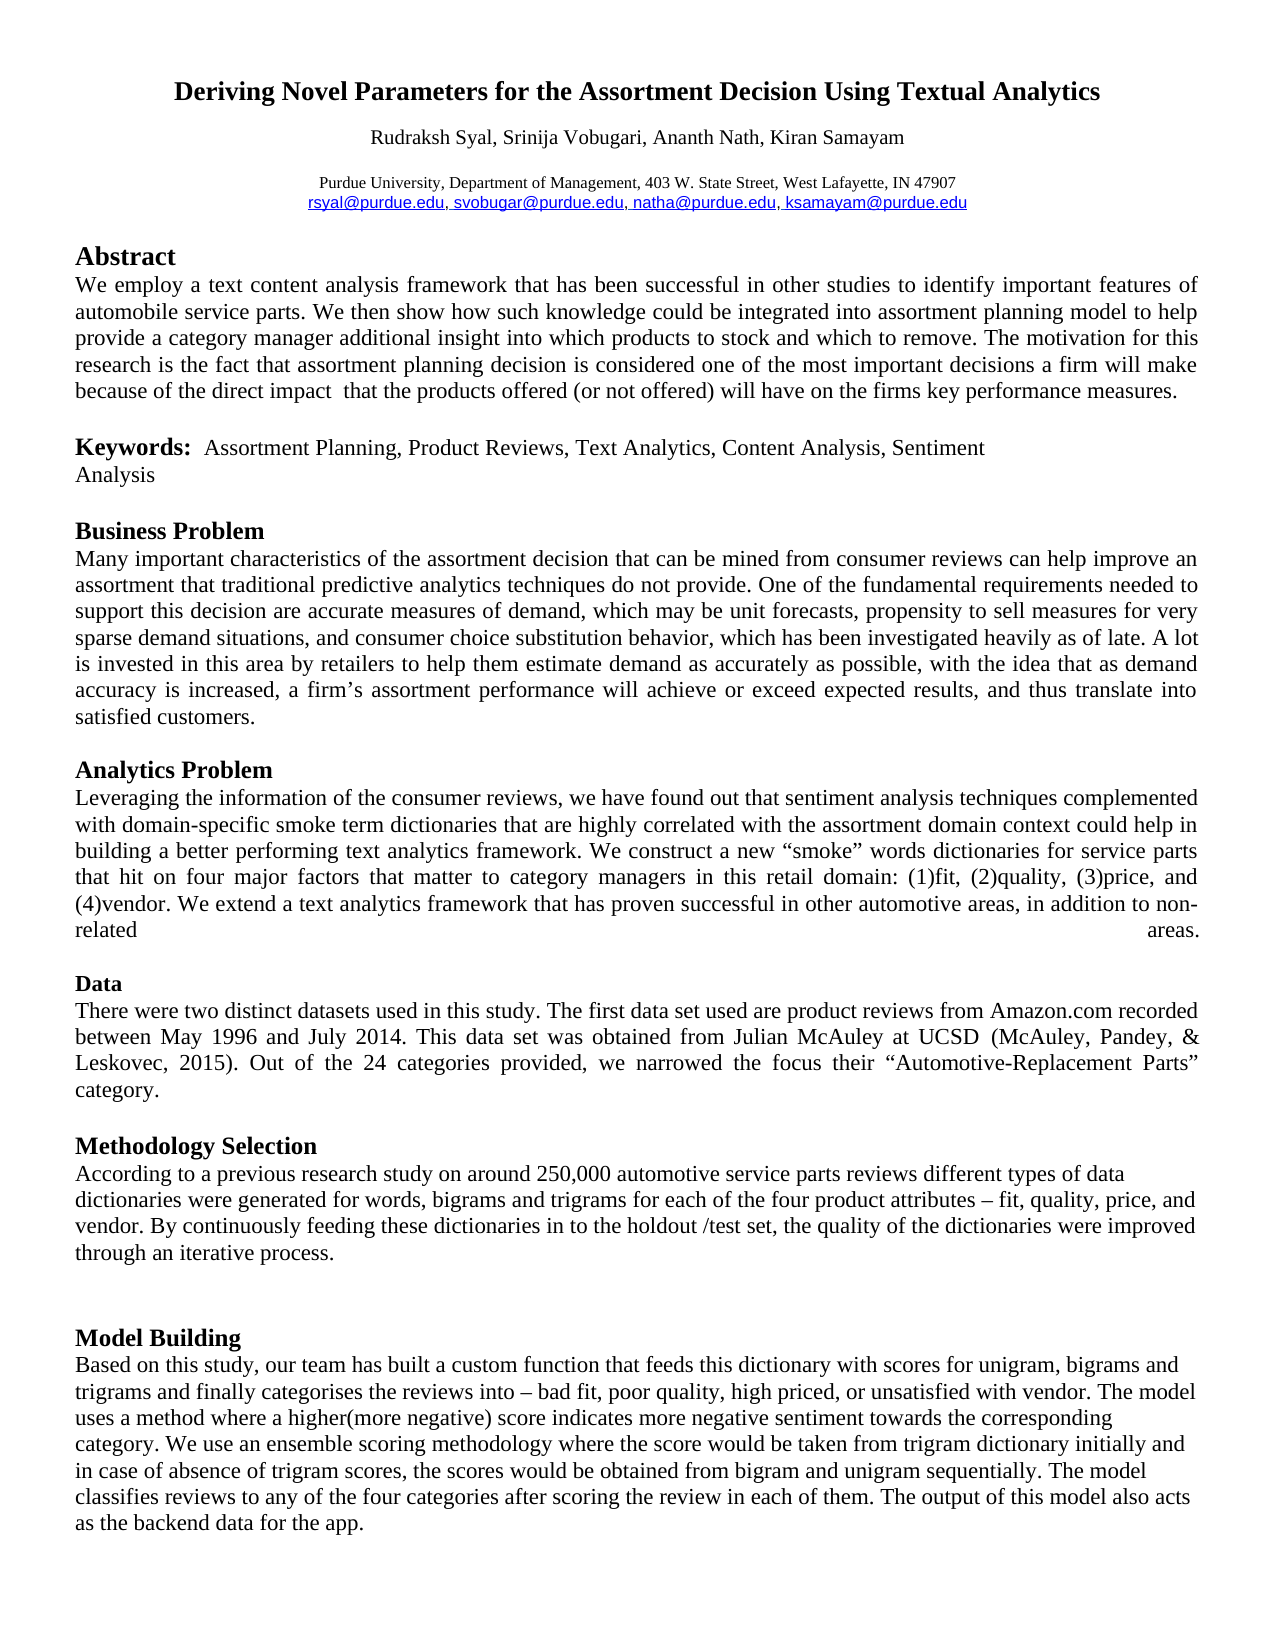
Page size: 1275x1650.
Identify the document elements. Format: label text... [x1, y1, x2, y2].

text Analysis [75, 461, 1200, 487]
text Analytics Problem [75, 756, 1200, 784]
text We employ a text content analysis framework that has been successful in other studies to identify important features of automobile service parts. We then show how such knowledge could be integrated into assortment planning model to help provide a category manager additional insight into which products to stock and which to remove. The motivation for this research is the fact that assortment planning decision is considered one of the most important decisions a firm will make because of the direct impact that the products offered (or not offered) will have on the firms key performance measures. [75, 272, 1200, 403]
text There were two distinct datasets used in this study. The first data set used are product reviews from Amazon.com recorded between May 1996 and July 2014. This data set was obtained from Julian McAuley at UCSD (McAuley, Pandey, & Leskovec, 2015). Out of the 24 categories provided, we narrowed the focus their “Automotive-Replacement Parts” category. [75, 997, 1200, 1102]
text Abstract [75, 240, 1200, 272]
text Business Problem [75, 516, 1200, 545]
text Many important characteristics of the assortment decision that can be mined from consumer reviews can help improve an assortment that traditional predictive analytics techniques do not provide. One of the fundamental requirements needed to support this decision are accurate measures of demand, which may be unit forecasts, propensity to sell measures for very sparse demand situations, and consumer choice substitution behavior, which has been investigated heavily as of late. A lot is invested in this area by retailers to help them estimate demand as accurately as possible, with the idea that as demand accuracy is increased, a firm’s assortment performance will achieve or exceed expected results, and thus translate into satisfied customers. [75, 545, 1200, 729]
text Methodology Selection [75, 1131, 1200, 1160]
text Model Building [75, 1265, 1200, 1351]
text Data [75, 970, 1200, 997]
text Purdue University, Department of Management, 403 W. State Street, West Lafayette, IN 47907 [75, 173, 1200, 192]
text rsyal@purdue.edu, svobugar@purdue.edu, natha@purdue.edu, ksamayam@purdue.edu [75, 192, 1200, 212]
text Keywords: Assortment Planning, Product Reviews, Text Analytics, Content Analysis, Sentiment [75, 432, 1200, 461]
text Rudraksh Syal, Srinija Vobugari, Ananth Nath, Kiran Samayam [75, 125, 1200, 149]
text According to a previous research study on around 250,000 automotive service parts reviews different types of data dictionaries were generated for words, bigrams and trigrams for each of the four product attributes – fit, quality, price, and vendor. By continuously feeding these dictionaries in to the holdout /test set, the quality of the dictionaries were improved through an iterative process. [75, 1160, 1200, 1265]
text Deriving Novel Parameters for the Assortment Decision Using Textual Analytics [75, 75, 1200, 106]
text Leveraging the information of the consumer reviews, we have found out that sentiment analysis techniques complemented with domain-specific smoke term dictionaries that are highly correlated with the assortment domain context could help in building a better performing text analytics framework. We construct a new “smoke” words dictionaries for service parts that hit on four major factors that matter to category managers in this retail domain: (1)fit, (2)quality, (3)price, and (4)vendor. We extend a text analytics framework that has proven successful in other automotive areas, in addition to non-related areas. [75, 784, 1200, 970]
